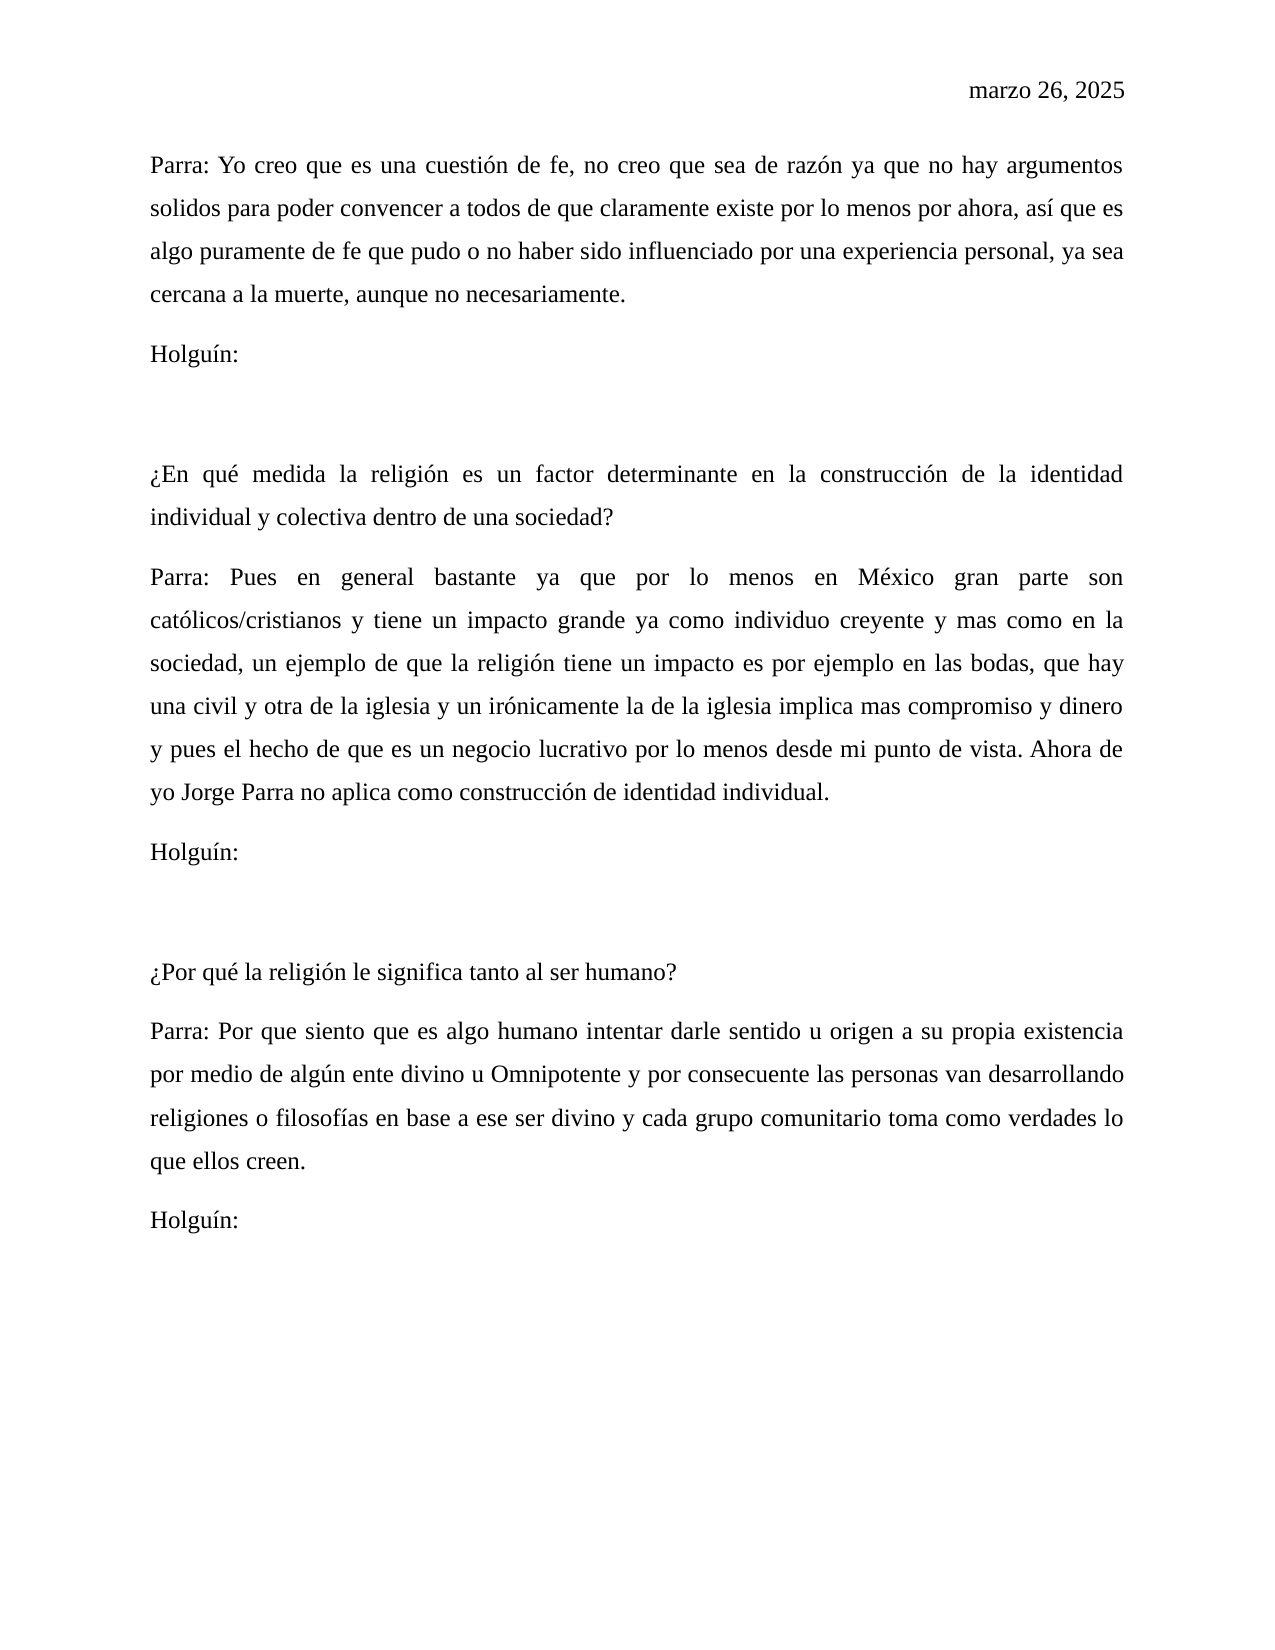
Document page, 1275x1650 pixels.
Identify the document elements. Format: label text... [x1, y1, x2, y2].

text Parra: Por que siento que es algo humano intentar darle sentido u origen a su propia existencia por medio de algún ente divino u Omnipotente y por consecuente las personas van desarrollando religiones o filosofías en base a ese ser divino y cada grupo comunitario toma como verdades lo que ellos creen. [150, 1016, 1125, 1174]
text ¿En qué medida la religión es un factor determinante en la construcción de la identidad individual y colectiva dentro de una sociedad? [150, 459, 1125, 531]
text Holguín: [150, 837, 1125, 866]
text Parra: Yo creo que es una cuestión de fe, no creo que sea de razón ya que no hay argumentos solidos para poder convencer a todos de que claramente existe por lo menos por ahora, así que es algo puramente de fe que pudo o no haber sido influenciado por una experiencia personal, ya sea cercana a la muerte, aunque no necesariamente. [150, 150, 1125, 308]
text Parra: Pues en general bastante ya que por lo menos en México gran parte son católicos/cristianos y tiene un impacto grande ya como individuo creyente y mas como en la sociedad, un ejemplo de que la religión tiene un impacto es por ejemplo en las bodas, que hay una civil y otra de la iglesia y un irónicamente la de la iglesia implica mas compromiso y dinero y pues el hecho de que es un negocio lucrativo por lo menos desde mi punto de vista. Ahora de yo Jorge Parra no aplica como construcción de identidad individual. [150, 562, 1125, 806]
text Holguín: [150, 1206, 1125, 1234]
text Holguín: [150, 339, 1125, 368]
text ¿Por qué la religión le significa tanto al ser humano? [150, 957, 1125, 985]
